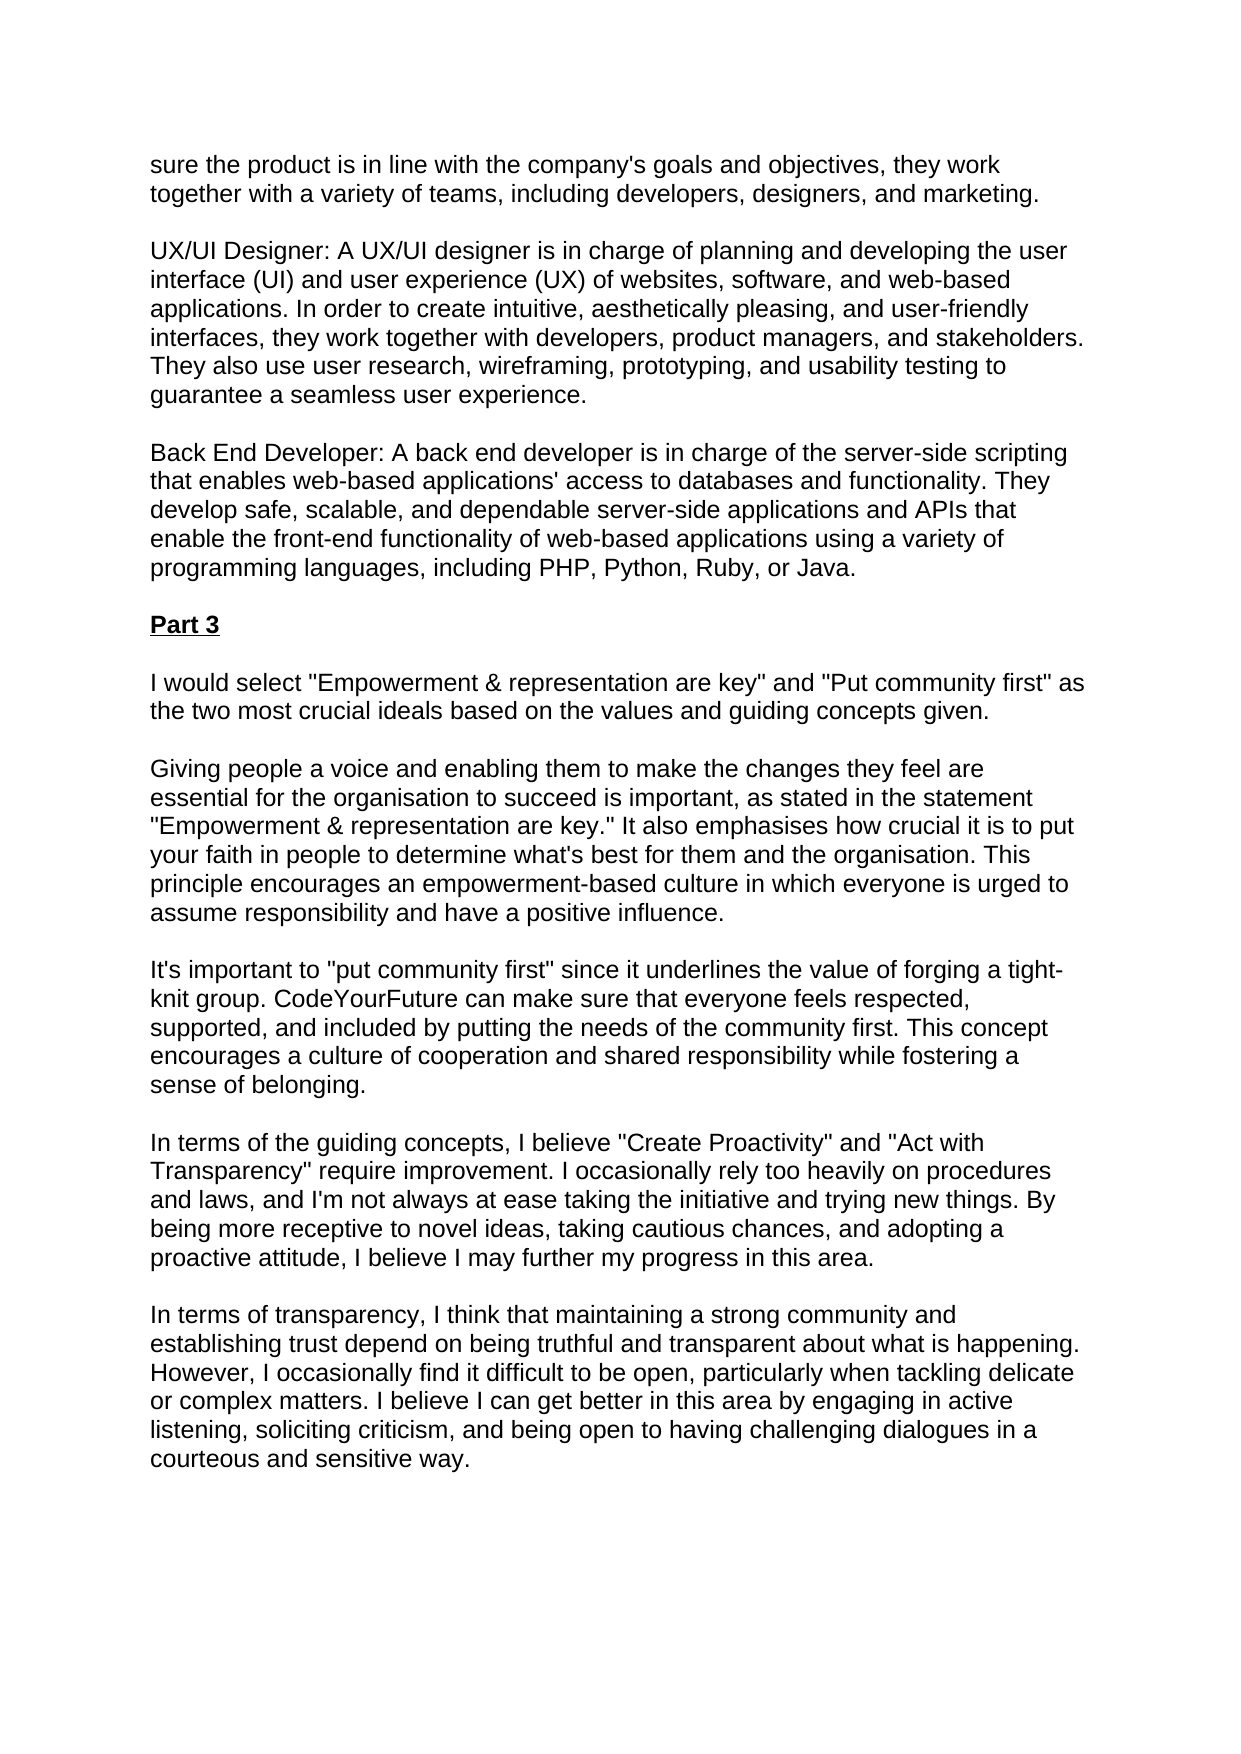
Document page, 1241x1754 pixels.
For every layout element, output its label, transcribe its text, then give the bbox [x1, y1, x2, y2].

text I would select "Empowerment & representation are key" and "Put community first" as the two most crucial ideals based on the values and guiding concepts given. [150, 667, 1090, 725]
text In terms of transparency, I think that maintaining a strong community and establishing trust depend on being truthful and transparent about what is happening. However, I occasionally find it difficult to be open, particularly when tackling delicate or complex matters. I believe I can get better in this area by engaging in active listening, soliciting criticism, and being open to having challenging dialogues in a courteous and sensitive way. [150, 1300, 1090, 1472]
text Giving people a voice and enabling them to make the changes they feel are essential for the organisation to succeed is important, as stated in the statement "Empowerment & representation are key." It also emphasises how crucial it is to put your faith in people to determine what's best for them and the organisation. This principle encourages an empowerment-based culture in which everyone is urged to assume responsibility and have a positive influence. [150, 754, 1090, 926]
text In terms of the guiding concepts, I believe "Create Proactivity" and "Act with Transparency" require improvement. I occasionally rely too heavily on procedures and laws, and I'm not always at ease taking the initiative and trying new things. By being more receptive to novel ideas, taking cautious chances, and adopting a proactive attitude, I believe I may further my progress in this area. [150, 1127, 1090, 1271]
text Part 3 [150, 610, 1090, 639]
text UX/UI Designer: A UX/UI designer is in charge of planning and developing the user interface (UI) and user experience (UX) of websites, software, and web-based applications. In order to create intuitive, aesthetically pleasing, and user-friendly interfaces, they work together with developers, product managers, and stakeholders. They also use user research, wireframing, prototyping, and usability testing to guarantee a seamless user experience. [150, 236, 1090, 409]
text Back End Developer: A back end developer is in charge of the server-side scripting that enables web-based applications' access to databases and functionality. They develop safe, scalable, and dependable server-side applications and APIs that enable the front-end functionality of web-based applications using a variety of programming languages, including PHP, Python, Ruby, or Java. [150, 437, 1090, 581]
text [150, 150, 1090, 207]
text It's important to "put community first" since it underlines the value of forging a tight-knit group. CodeYourFuture can make sure that everyone feels respected, supported, and included by putting the needs of the community first. This concept encourages a culture of cooperation and shared responsibility while fostering a sense of belonging. [150, 955, 1090, 1099]
